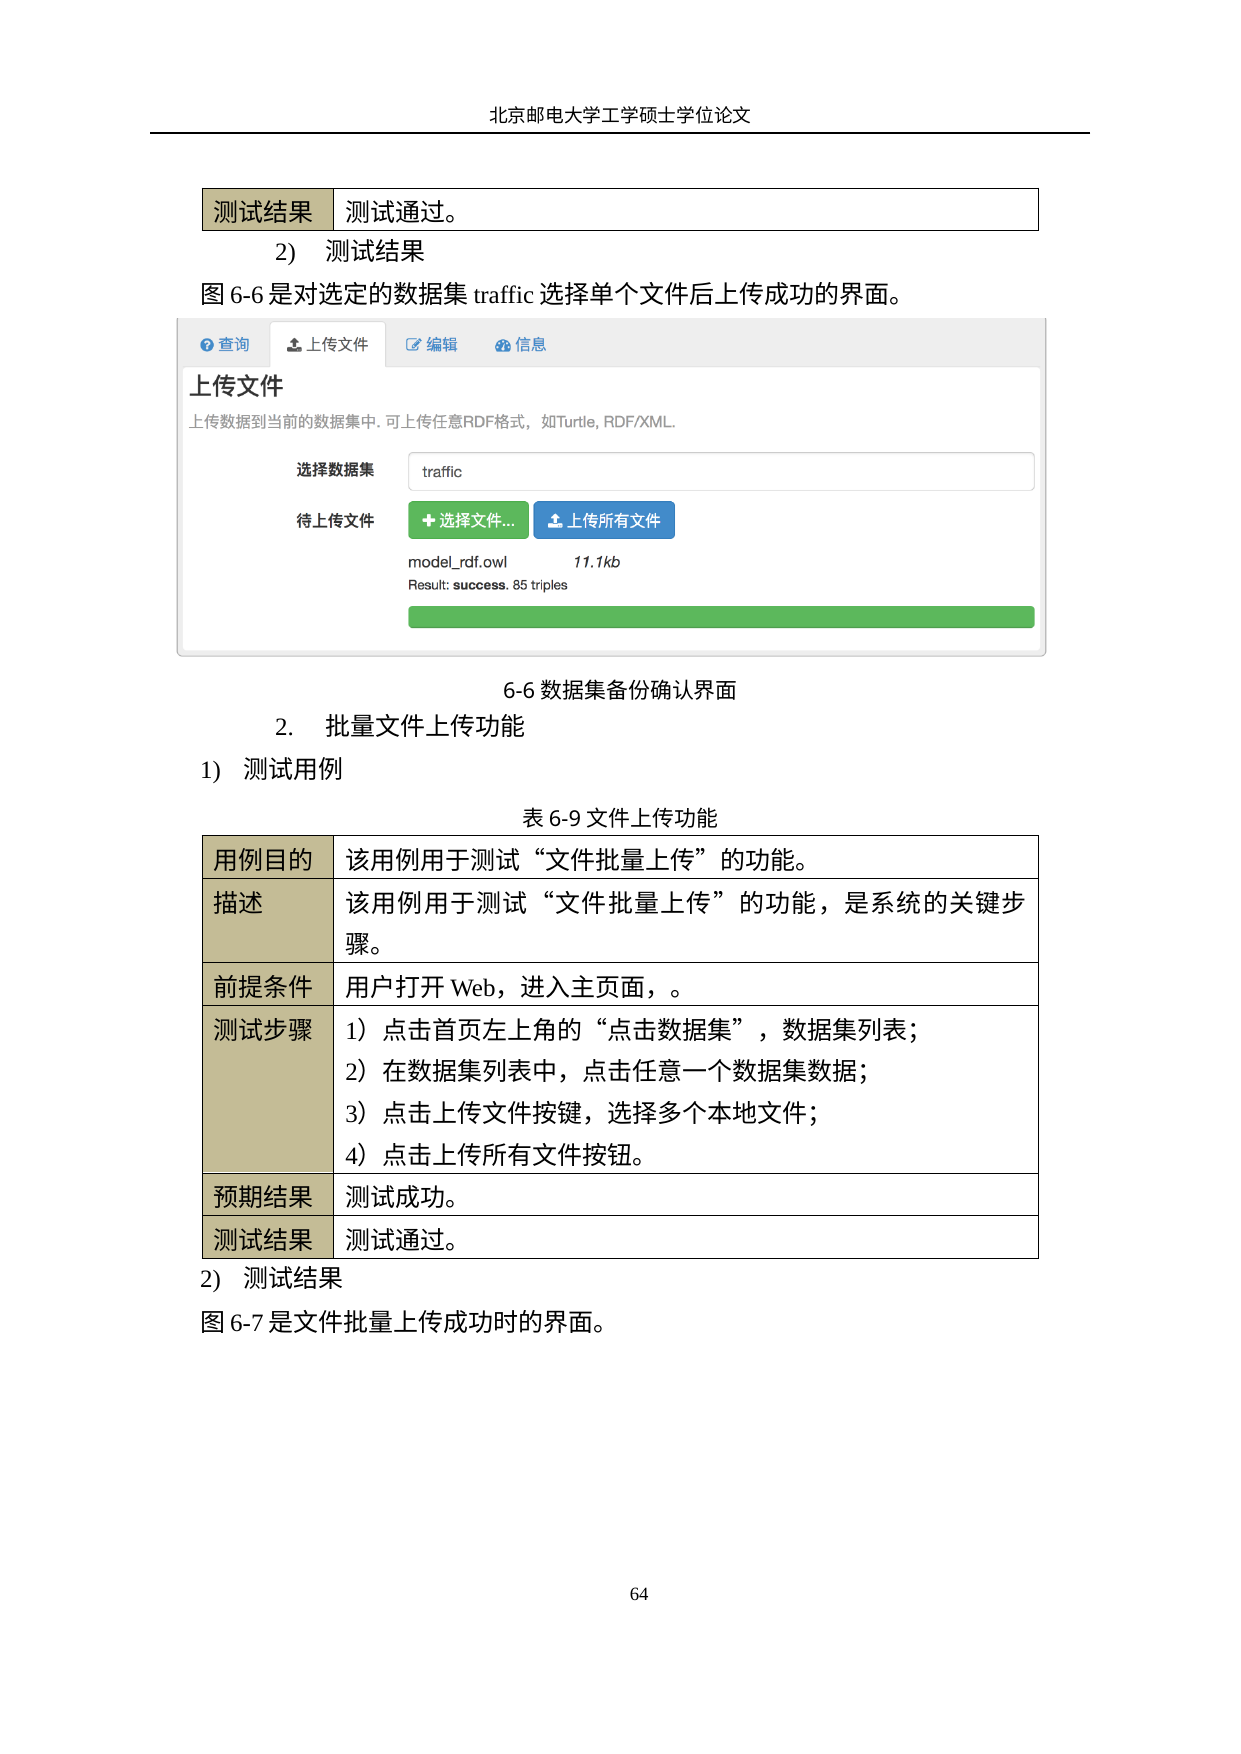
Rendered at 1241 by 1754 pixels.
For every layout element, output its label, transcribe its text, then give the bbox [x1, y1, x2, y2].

table_header 用例目的 [203, 836, 333, 878]
list 测试用例 [200, 750, 1090, 786]
table_cell 测试通过。 [334, 189, 1038, 230]
text 表6-9 文件上传功能 [150, 793, 1090, 835]
table_cell 1）点击首页左上角的“点击数据集”，数据集列表； 2）在数据集列表中，点击任意一个数据集数据； 3）点击上传文件按键，选择多个本地文件； 4）点击上传所有文件按钮。 [334, 1006, 1038, 1172]
table_cell 用户打开Web，进入主页面，。 [334, 963, 1038, 1005]
table_cell 测试结果 [203, 1216, 333, 1258]
table_cell 测试结果 [203, 189, 333, 230]
list 批量文件上传功能 [225, 706, 1090, 743]
text 图6-6是对选定的数据集traffic选择单个文件后上传成功的界面。 [150, 275, 1090, 311]
table_cell 测试成功。 [334, 1174, 1038, 1215]
table_header 该用例用于测试“文件批量上传”的功能。 [334, 836, 1038, 878]
table_cell 测试步骤 [203, 1006, 333, 1172]
text 图6-7是文件批量上传成功时的界面。 [150, 1302, 1090, 1338]
text 6-6 数据集备份确认界面 [150, 665, 1090, 706]
table_cell 描述 [203, 879, 333, 962]
picture [170, 318, 1055, 659]
list 测试结果 [225, 231, 1090, 267]
table_cell 预期结果 [203, 1174, 333, 1215]
table_cell 前提条件 [203, 963, 333, 1005]
list 测试结果 [200, 1259, 1090, 1295]
table_cell 测试通过。 [334, 1216, 1038, 1258]
table_cell 该用例用于测试“文件批量上传”的功能，是系统的关键步骤。 [334, 879, 1038, 962]
